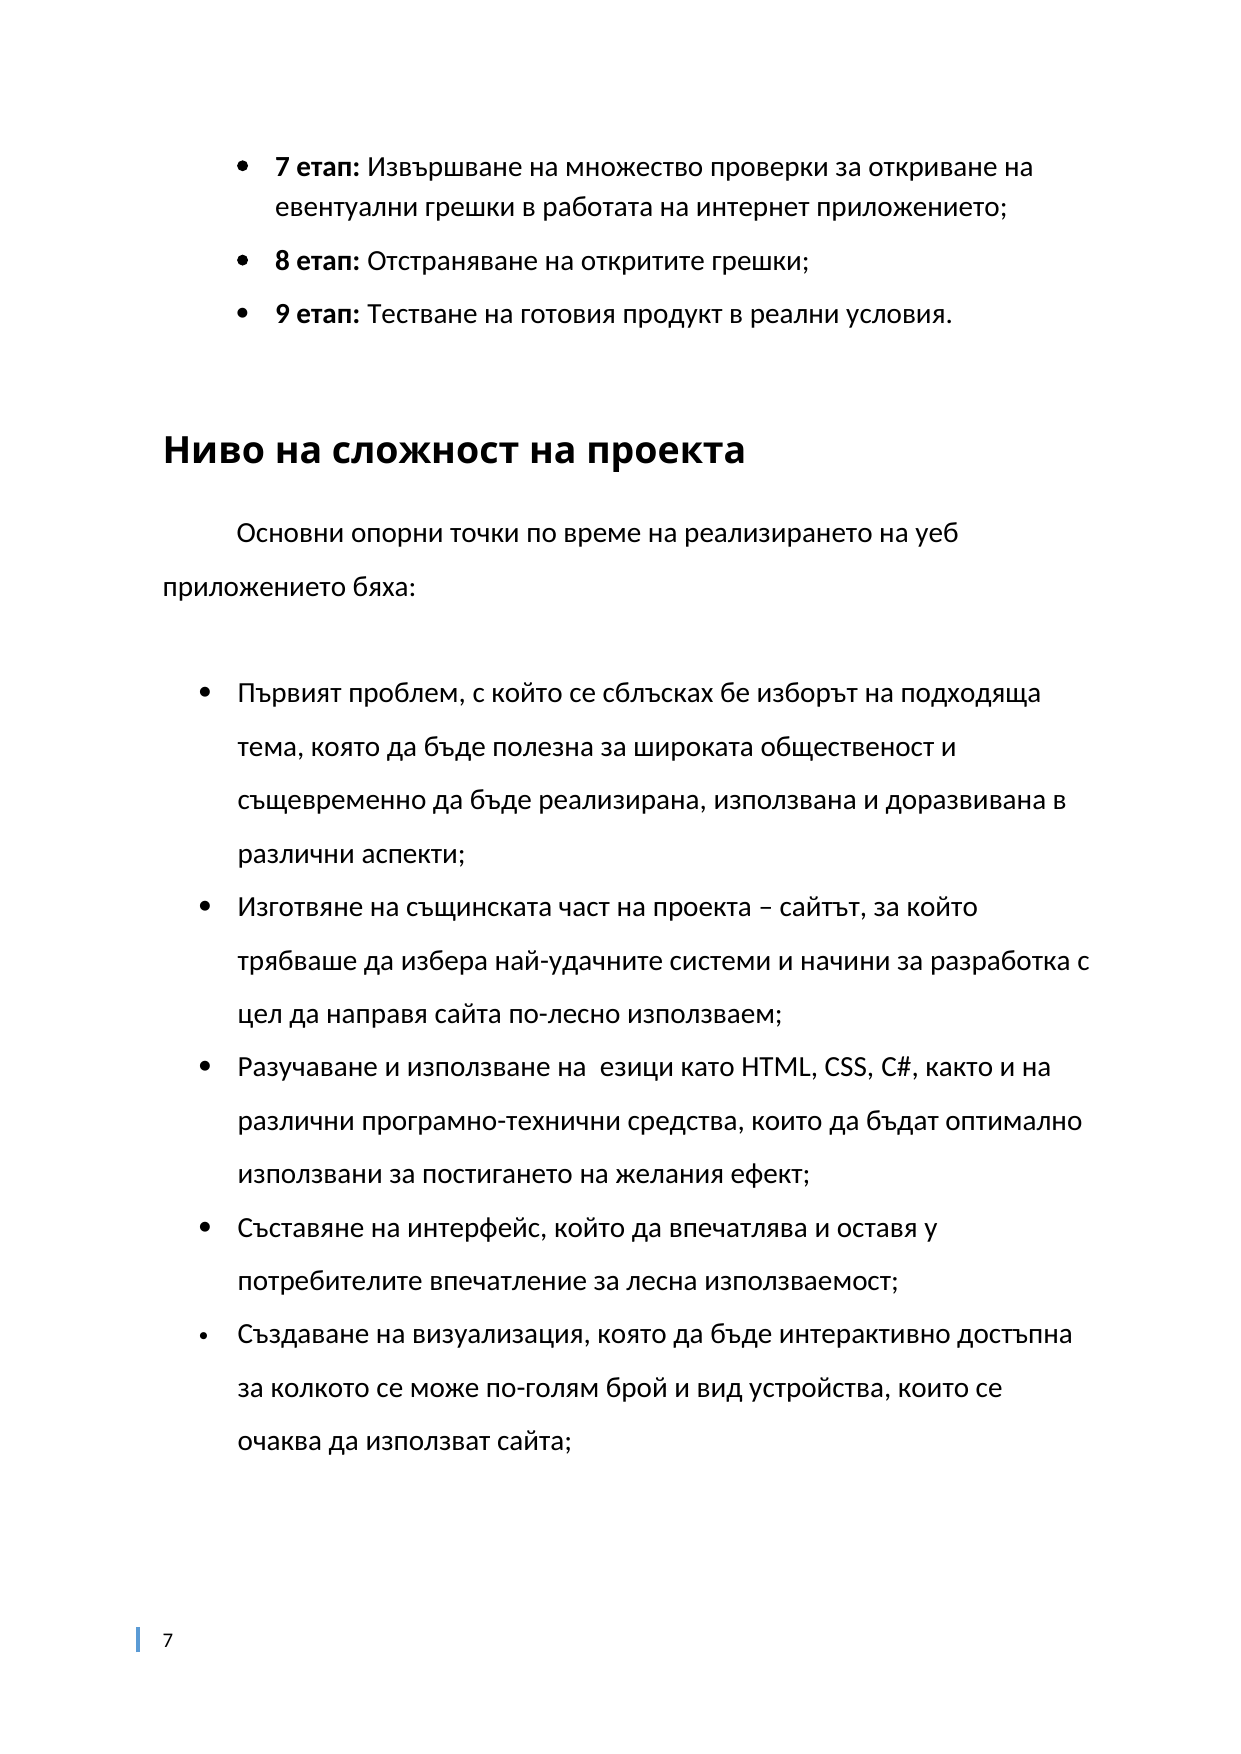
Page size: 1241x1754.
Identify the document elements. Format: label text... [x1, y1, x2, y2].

list 8 етап: Отстраняване на откритите грешки; [237, 242, 1093, 278]
list Разучаване и използване на езици като HTML, CSS, C#, както и на различни програмно-технични средства, които да бъдат оптимално използвани за постигането на желания ефект; [200, 1048, 1093, 1191]
text Основни опорни точки по време на реализирането на уеб приложението бяха: [162, 514, 1093, 604]
subtitle Ниво на сложност на проекта [162, 423, 1093, 474]
list Създаване на визуализация, която да бъде интерактивно достъпна за колкото се може по-голям брой и вид устройства, които се очаква да използват сайта; [200, 1316, 1093, 1458]
list 7 етап: Извършване на множество проверки за откриване на евентуални грешки в работата на интернет приложението; [237, 148, 1093, 224]
list 9 етап: Тестване на готовия продукт в реални условия. [237, 295, 1093, 331]
list Изготвяне на същинската част на проекта – сайтът, за който трябваше да избера най-удачните системи и начини за разработка с цел да направя сайта по-лесно използваем; [200, 888, 1093, 1031]
list Съставяне на интерфейс, който да впечатлява и оставя у потребителите впечатление за лесна използваемост; [200, 1209, 1093, 1298]
list Първият проблем, с който се сблъсках бе изборът на подходяща тема, която да бъде полезна за широката общественост и същевременно да бъде реализирана, използвана и доразвивана в различни аспекти; [200, 674, 1093, 870]
